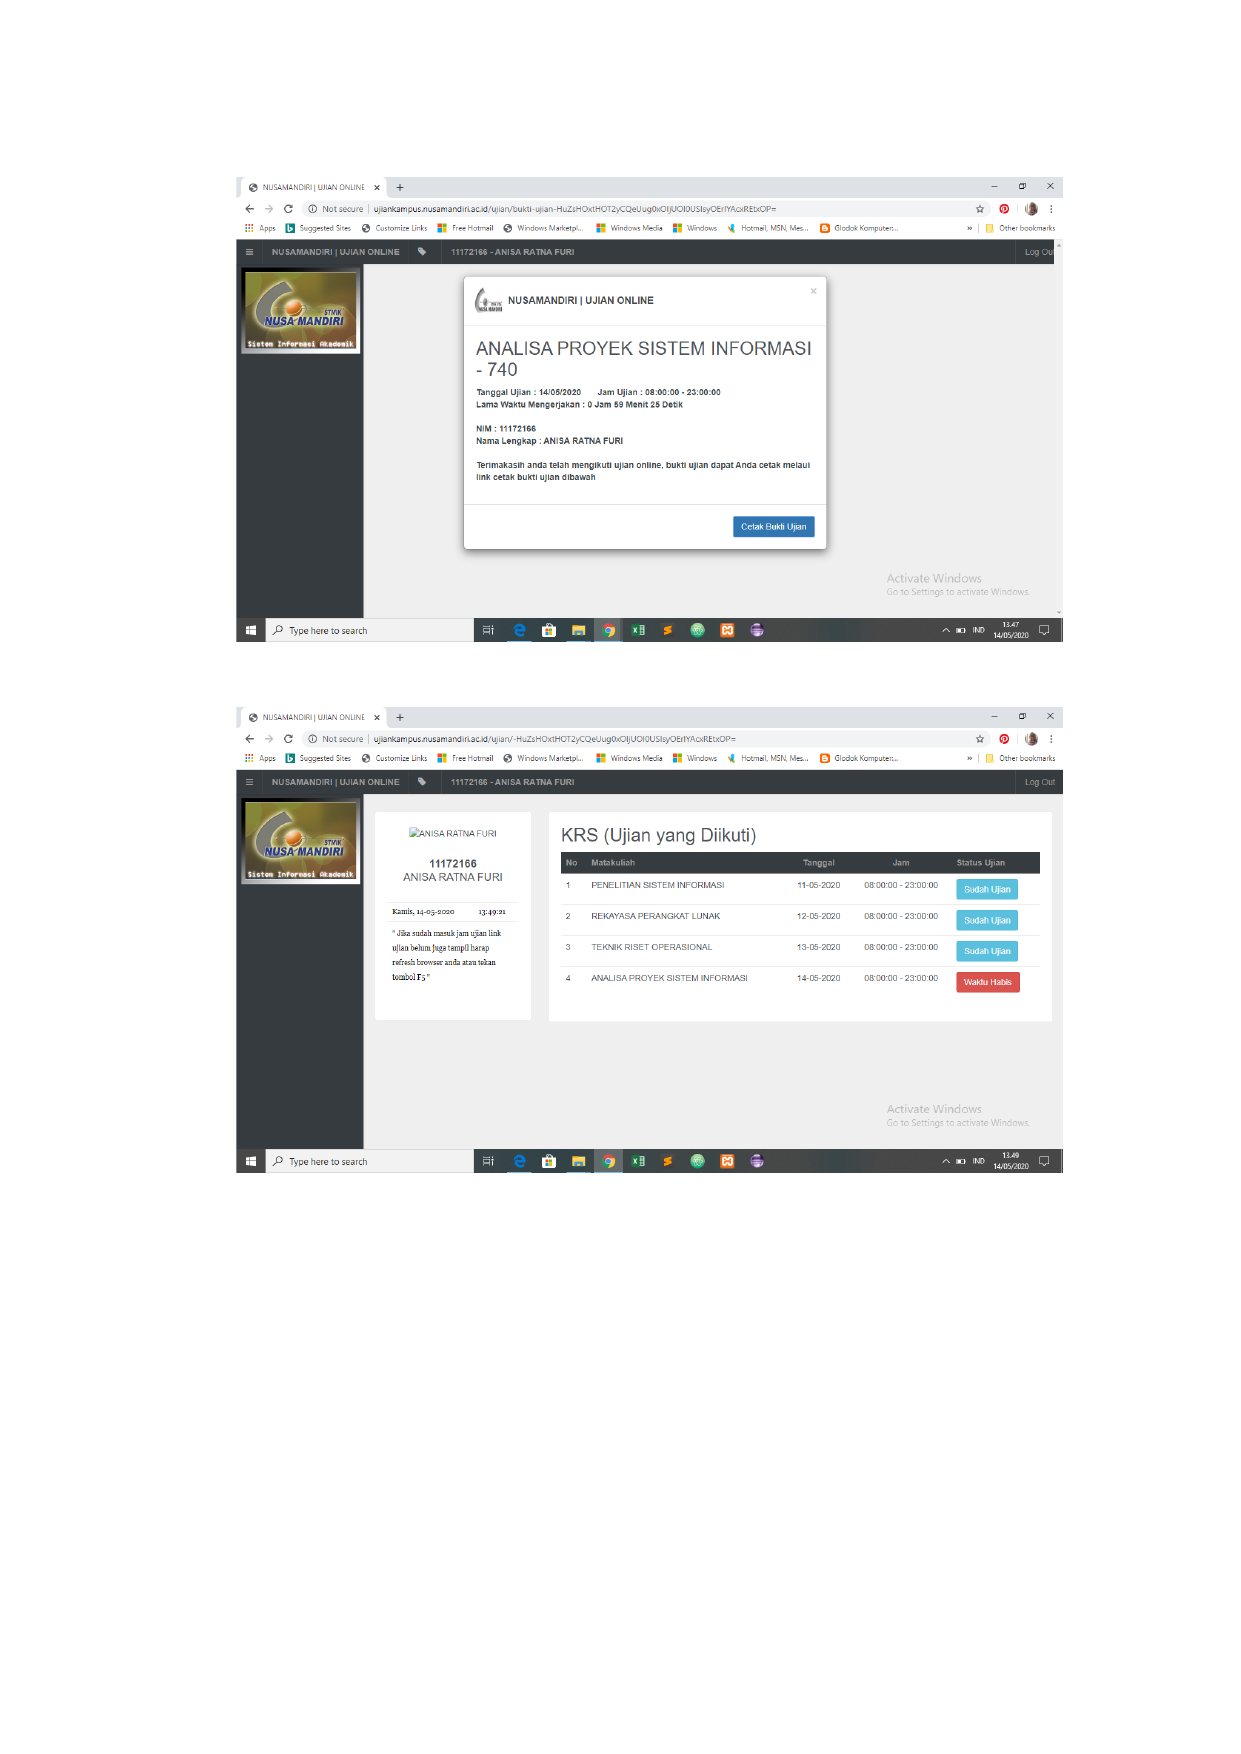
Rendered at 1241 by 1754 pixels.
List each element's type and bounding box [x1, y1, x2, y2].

picture [236, 177, 1063, 642]
picture [236, 707, 1063, 1173]
